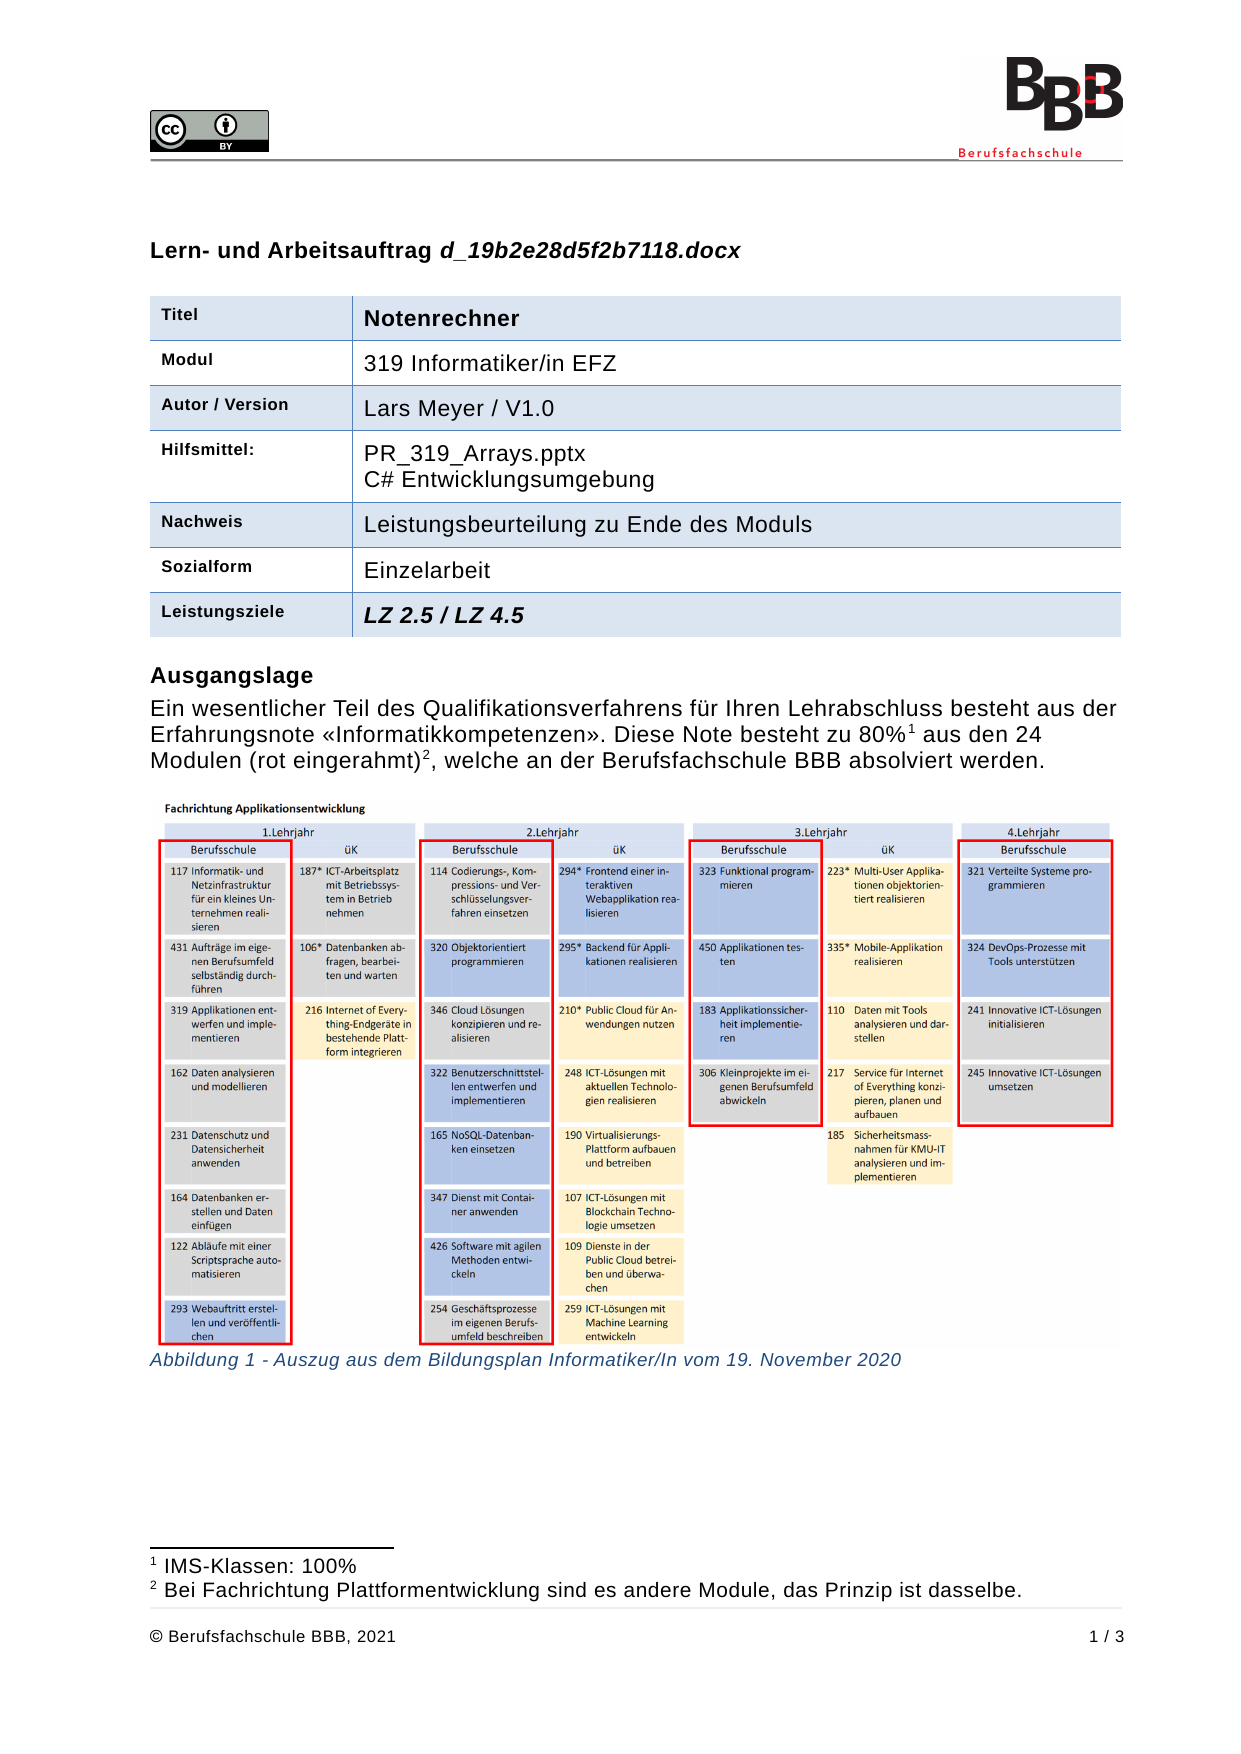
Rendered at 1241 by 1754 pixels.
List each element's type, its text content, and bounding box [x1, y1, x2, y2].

table_cell Autor / Version [150, 386, 352, 430]
table_cell Hilfsmittel: [150, 431, 352, 502]
subtitle Lern- und Arbeitsauftrag LA_319_6912_QVRechner.docx [150, 237, 1123, 263]
table_cell Sozialform [150, 548, 352, 592]
picture [958, 57, 1123, 160]
table_cell Modul [150, 341, 352, 385]
table_cell Leistungsbeurteilung zu Ende des Moduls [353, 503, 1121, 547]
table_cell 319 Informatiker/in EFZ [353, 341, 1121, 385]
table_header Notenrechner [353, 296, 1121, 340]
picture [150, 800, 1123, 1349]
picture [150, 110, 269, 152]
table_cell Nachweis [150, 503, 352, 547]
text Abbildung 1 - Auszug aus dem Bildungsplan Informatiker/In vom 19. November 2020 [150, 1349, 1123, 1370]
table_header Titel [150, 296, 352, 340]
text Ein wesentlicher Teil des Qualifikationsverfahrens für Ihren Lehrabschluss besteht aus der Erfahrungsnote «Informatikkompetenzen». Diese Note besteht zu 80% aus den 24 Modulen (rot eingerahmt), welche an der Berufsfachschule BBB absolviert werden. [150, 694, 1123, 773]
table_cell LZ 2.5 / LZ 4.5 [353, 593, 1121, 637]
subtitle Ausgangslage [150, 662, 1123, 688]
table_cell Lars Meyer / V1.0 [353, 386, 1121, 430]
table_cell Einzelarbeit [353, 548, 1121, 592]
table_cell PR_319_Arrays.pptx C# Entwicklungsumgebung [353, 431, 1121, 502]
table_cell Leistungsziele [150, 593, 352, 637]
